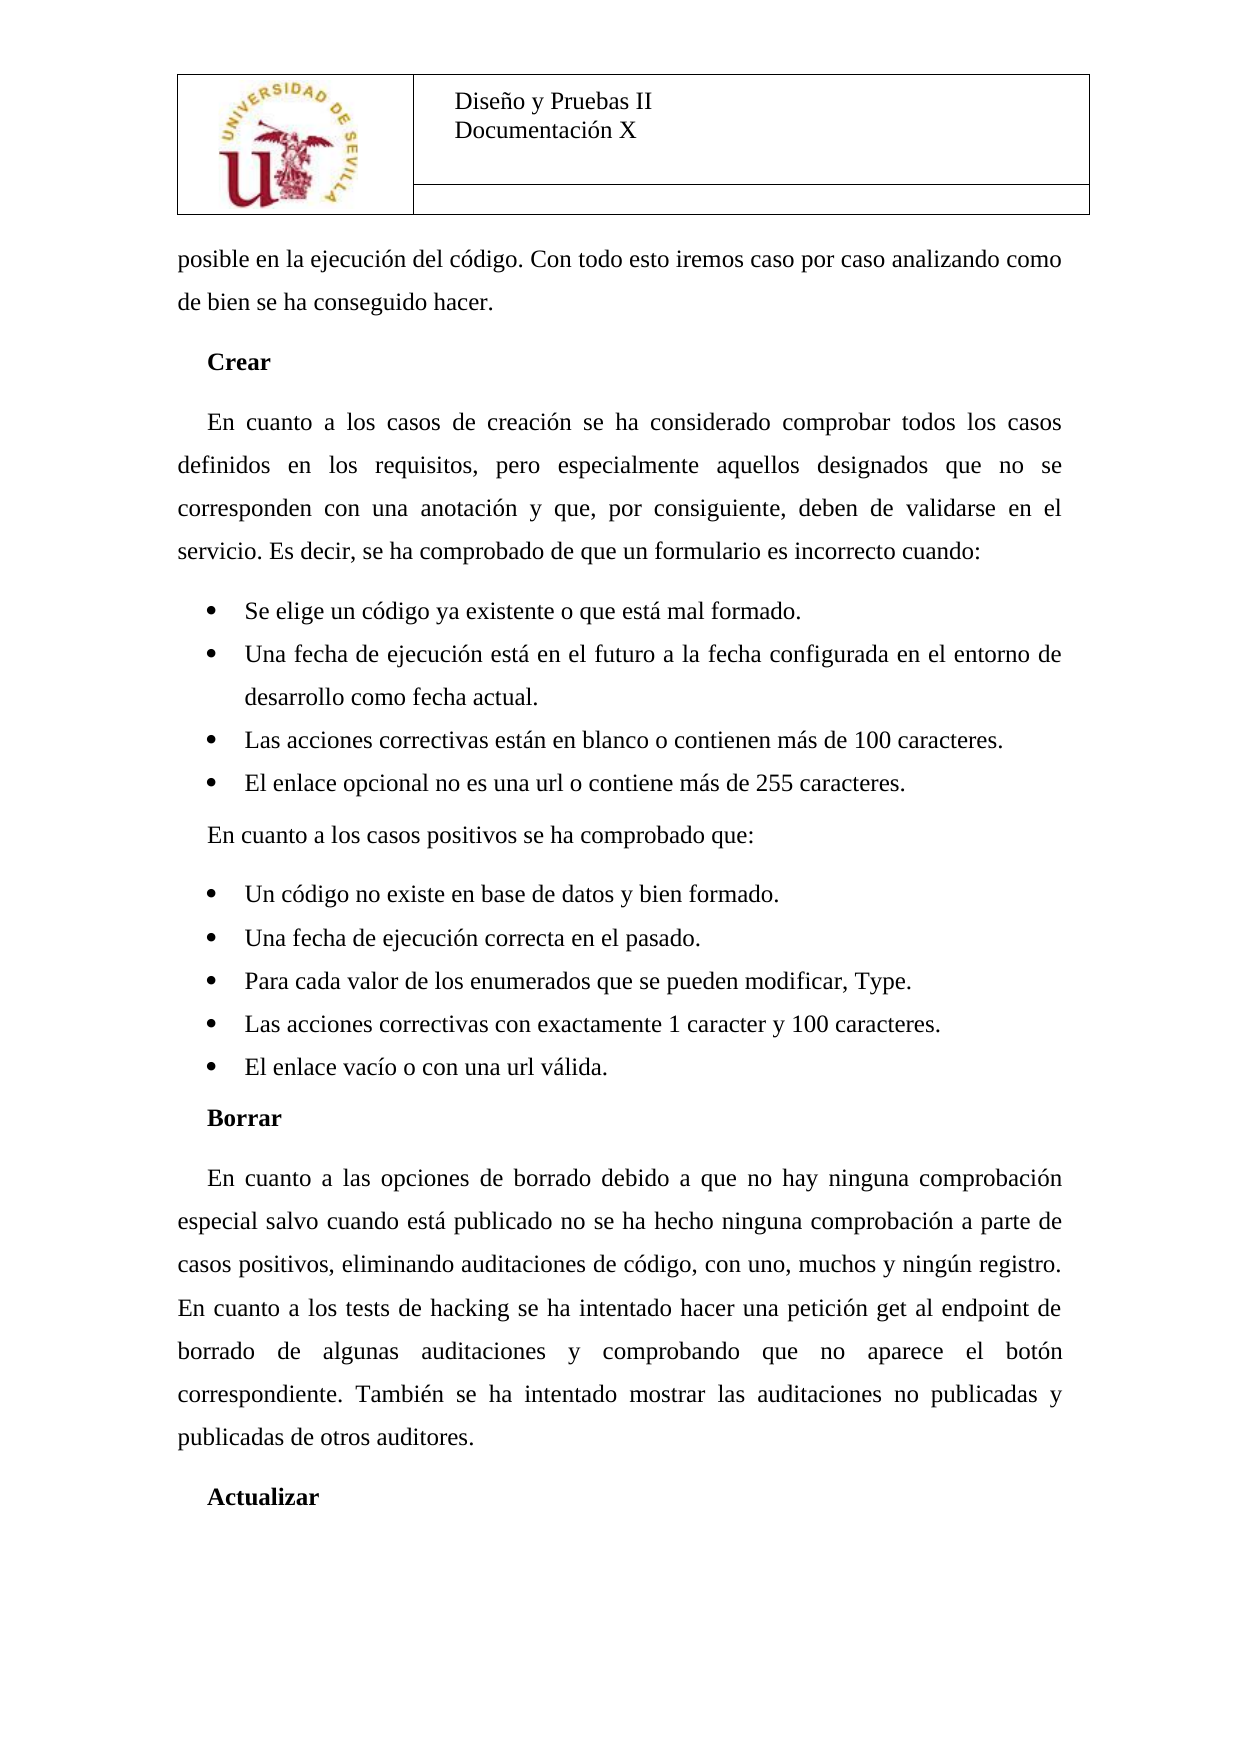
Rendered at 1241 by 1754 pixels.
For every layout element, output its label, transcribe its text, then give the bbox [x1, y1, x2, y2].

text En cuanto a las opciones de borrado debido a que no hay ninguna comprobación especial salvo cuando está publicado no se ha hecho ninguna comprobación a parte de casos positivos, eliminando auditaciones de código, con uno, muchos y ningún registro. En cuanto a los tests de hacking se ha intentado hacer una petición get al endpoint de borrado de algunas auditaciones y comprobando que no aparece el botón correspondiente. También se ha intentado mostrar las auditaciones no publicadas y publicadas de otros auditores. [177, 1163, 1063, 1451]
list Una fecha de ejecución correcta en el pasado. [207, 923, 1063, 951]
list El enlace vacío o con una url válida. [207, 1052, 1063, 1081]
text En cuanto a los casos positivos se ha comprobado que: [177, 820, 1063, 848]
list Un código no existe en base de datos y bien formado. [207, 879, 1063, 908]
list Para cada valor de los enumerados que se pueden modificar, Type. [207, 966, 1063, 994]
text Borrar [177, 1103, 1063, 1132]
picture [218, 80, 359, 209]
list Las acciones correctivas están en blanco o contienen más de 100 caracteres. [207, 725, 1063, 754]
list Las acciones correctivas con exactamente 1 caracter y 100 caracteres. [207, 1009, 1063, 1038]
text Actualizar [177, 1482, 1063, 1511]
list El enlace opcional no es una url o contiene más de 255 caracteres. [207, 768, 1063, 797]
text En cuanto a los casos de creación se ha considerado comprobar todos los casos definidos en los requisitos, pero especialmente aquellos designados que no se corresponden con una anotación y que, por consiguiente, deben de validarse en el servicio. Es decir, se ha comprobado de que un formulario es incorrecto cuando: [177, 407, 1063, 565]
list Una fecha de ejecución está en el futuro a la fecha configurada en el entorno de desarrollo como fecha actual. [207, 639, 1063, 711]
list Se elige un código ya existente o que está mal formado. [207, 596, 1063, 624]
text Crear [177, 347, 1063, 376]
